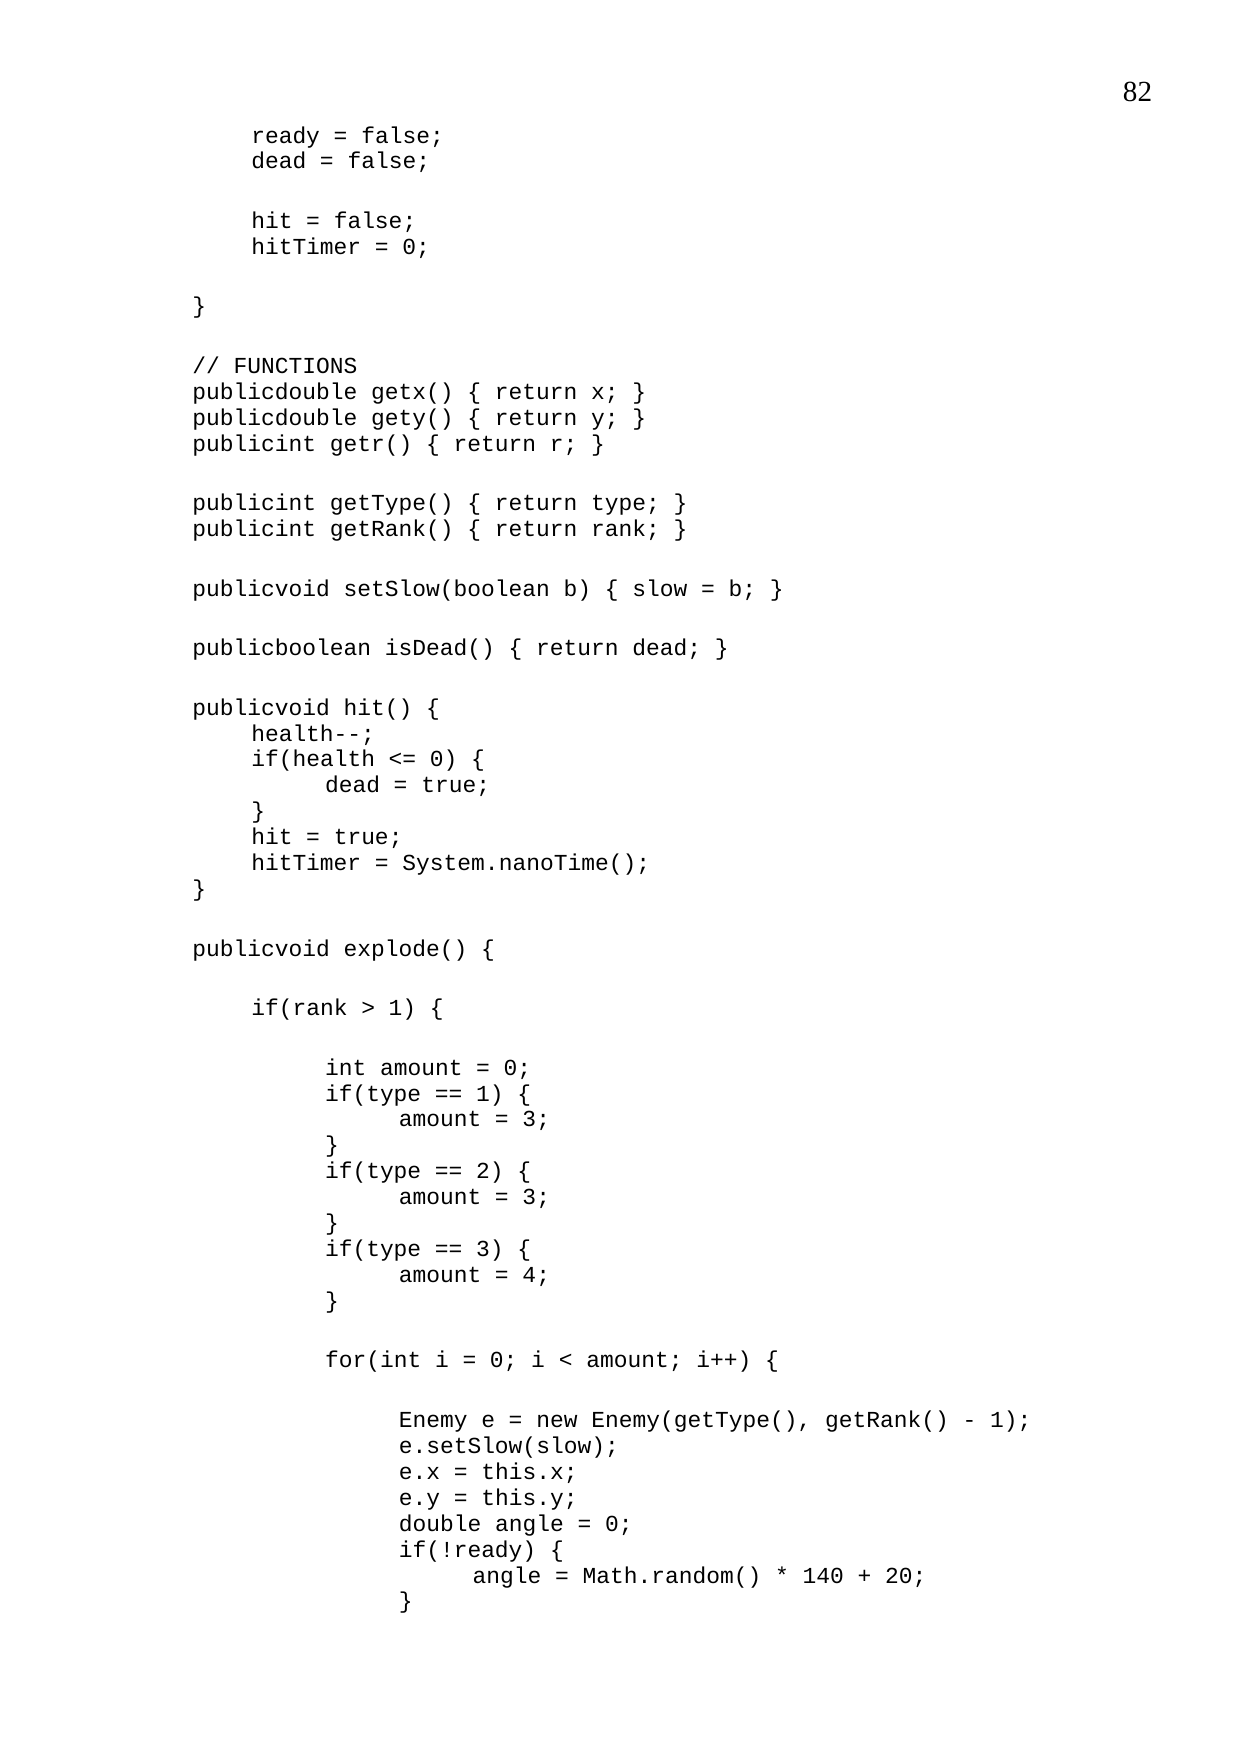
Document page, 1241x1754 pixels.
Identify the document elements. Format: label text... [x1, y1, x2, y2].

text angle = Math.random() * 140 + 20; [177, 1564, 1152, 1590]
text publicdouble gety() { return y; } [177, 406, 1152, 432]
text int amount = 0; [177, 1056, 1152, 1082]
text if(health <= 0) { [177, 748, 1152, 774]
text double angle = 0; [177, 1512, 1152, 1538]
text publicvoid hit() { [177, 696, 1152, 722]
text publicboolean isDead() { return dead; } [177, 636, 1152, 662]
text } [177, 1212, 1152, 1237]
text publicint getr() { return r; } [177, 432, 1152, 458]
text publicint getType() { return type; } [177, 492, 1152, 517]
text publicvoid setSlow(boolean b) { slow = b; } [177, 577, 1152, 603]
text hit = false; [177, 209, 1152, 235]
text dead = true; [177, 774, 1152, 800]
text amount = 4; [177, 1263, 1152, 1289]
text if(type == 2) { [177, 1160, 1152, 1186]
text if(rank > 1) { [177, 996, 1152, 1022]
text } [177, 1590, 1152, 1616]
text publicint getRank() { return rank; } [177, 517, 1152, 543]
text amount = 3; [177, 1186, 1152, 1212]
text publicdouble getx() { return x; } [177, 380, 1152, 406]
text hit = true; [177, 826, 1152, 852]
text // FUNCTIONS [177, 354, 1152, 380]
text hitTimer = System.nanoTime(); [177, 852, 1152, 877]
text if(type == 3) { [177, 1237, 1152, 1263]
text if(type == 1) { [177, 1082, 1152, 1108]
text Enemy e = new Enemy(getType(), getRank() - 1); [177, 1408, 1152, 1434]
text } [177, 1134, 1152, 1160]
text } [177, 877, 1152, 903]
text if(!ready) { [177, 1538, 1152, 1564]
text amount = 3; [177, 1108, 1152, 1134]
text e.x = this.x; [177, 1460, 1152, 1486]
text } [177, 800, 1152, 826]
text publicvoid explode() { [177, 937, 1152, 963]
text e.y = this.y; [177, 1486, 1152, 1512]
text } [177, 1289, 1152, 1315]
text ready = false; [177, 124, 1152, 150]
text hitTimer = 0; [177, 235, 1152, 261]
text dead = false; [177, 150, 1152, 176]
text health--; [177, 722, 1152, 748]
text for(int i = 0; i < amount; i++) { [177, 1349, 1152, 1375]
text } [177, 295, 1152, 321]
text e.setSlow(slow); [177, 1434, 1152, 1460]
